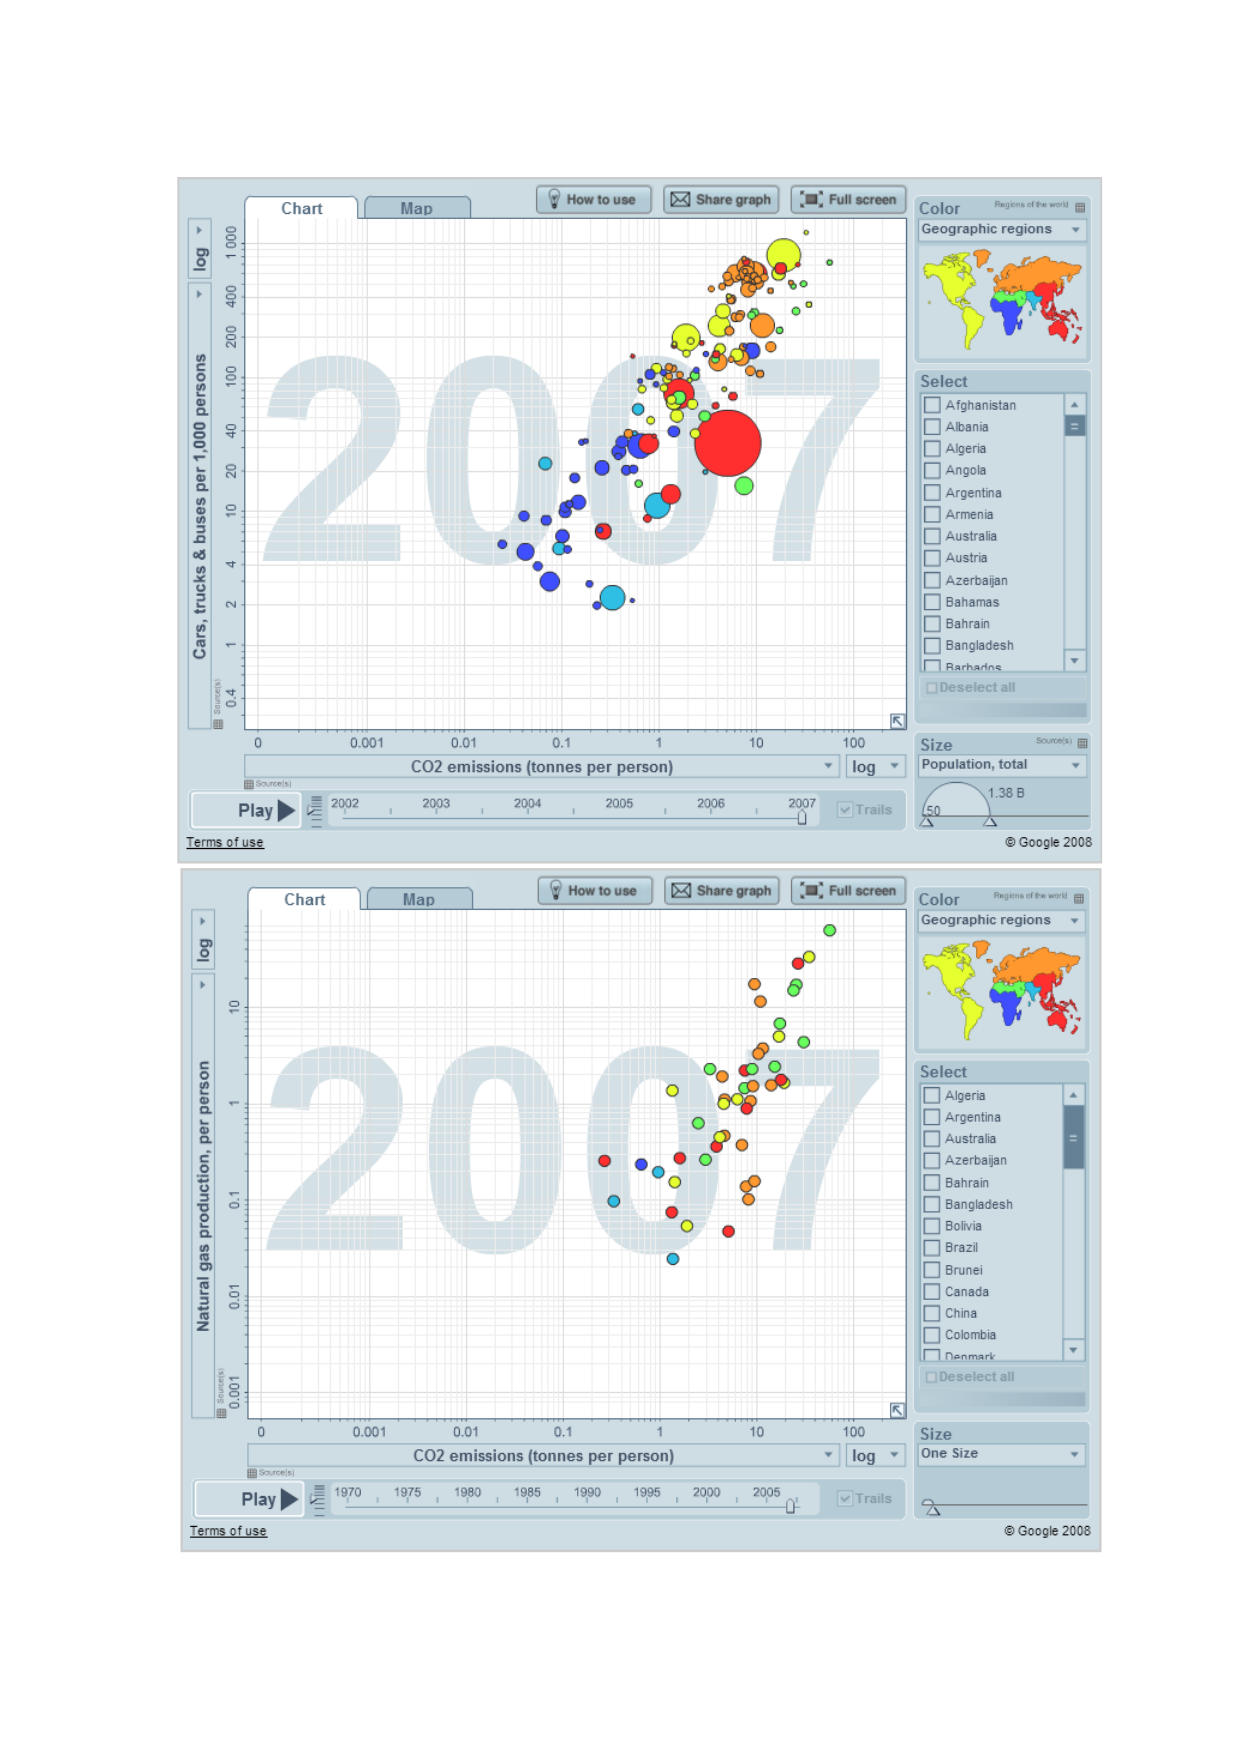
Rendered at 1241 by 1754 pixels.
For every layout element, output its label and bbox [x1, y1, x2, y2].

picture [177, 868, 1104, 1557]
picture [177, 177, 1103, 866]
